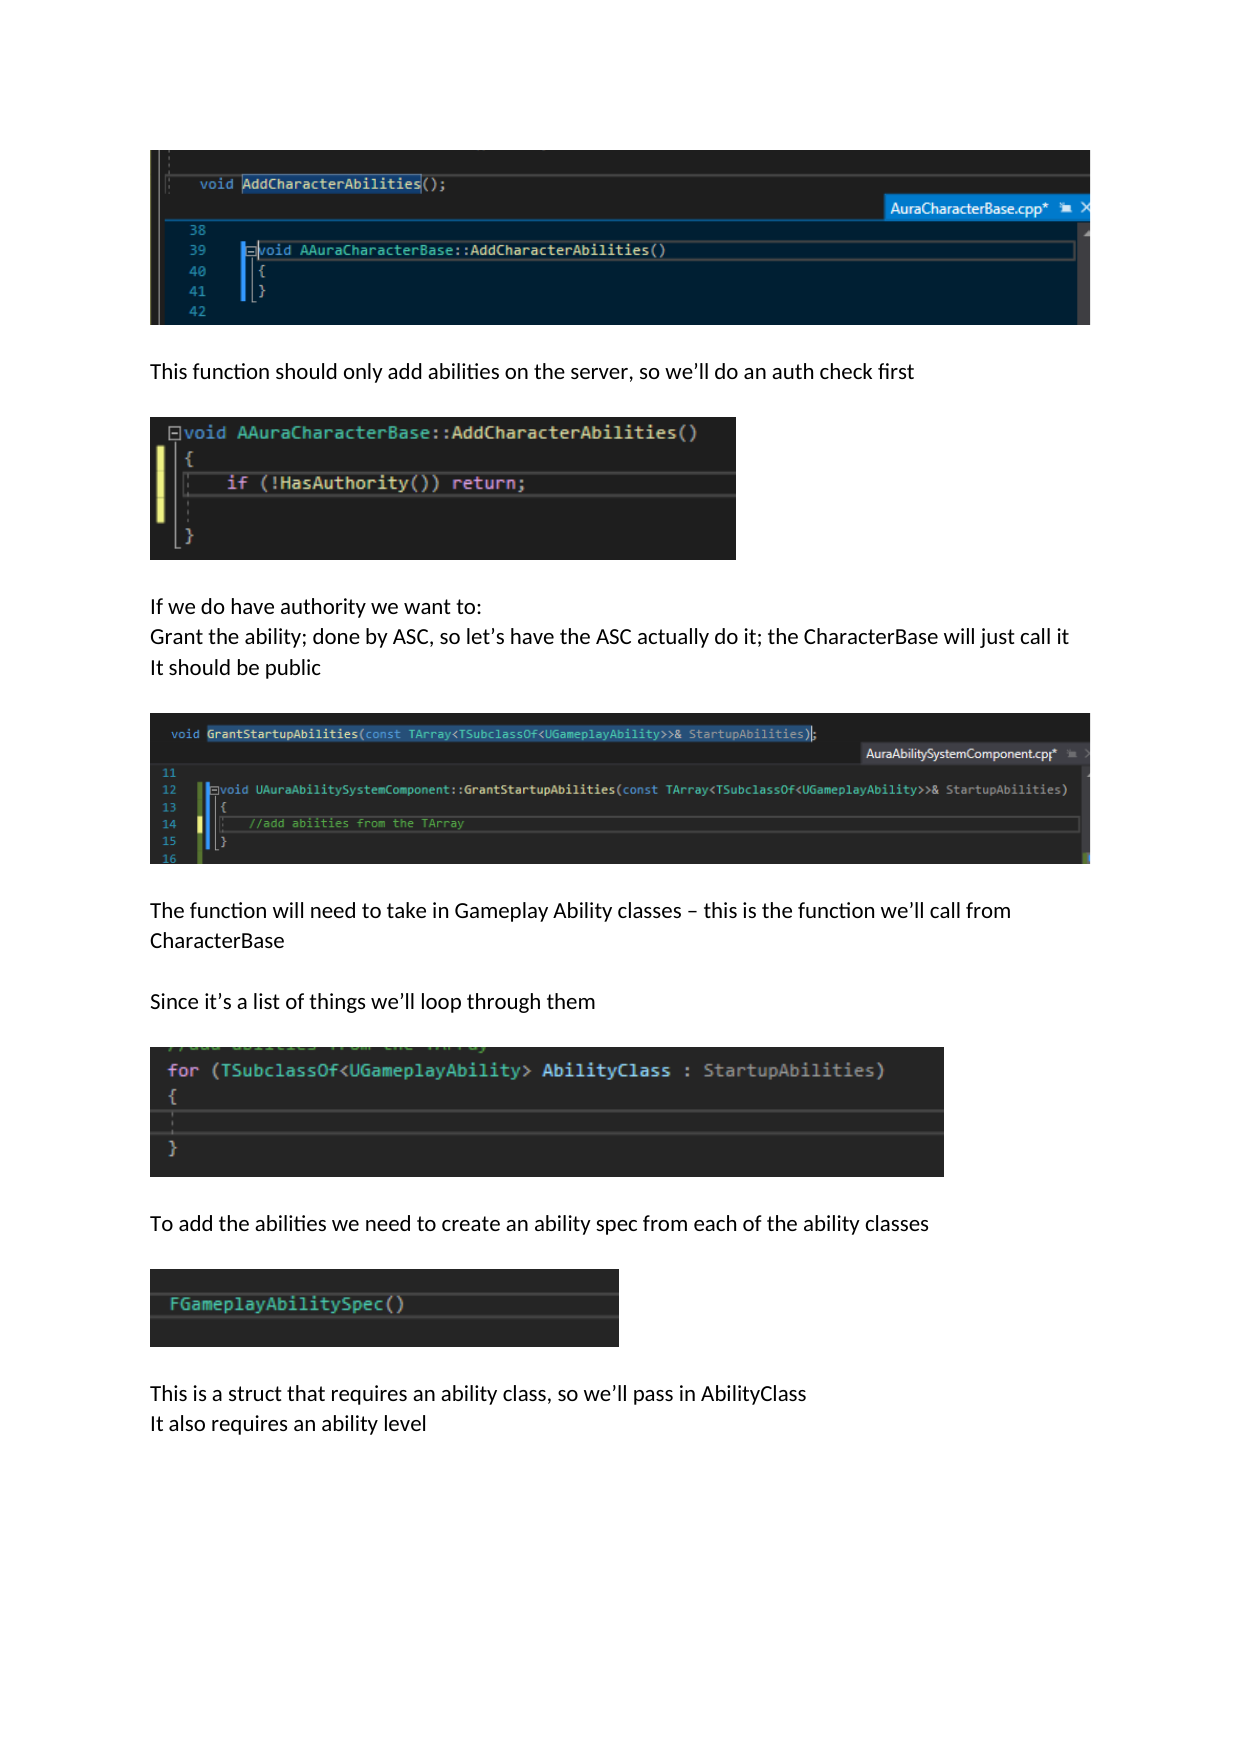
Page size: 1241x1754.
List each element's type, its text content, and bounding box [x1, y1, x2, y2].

list The function will need to take in Gameplay Ability classes – this is the function we’ll call from CharacterBase [150, 896, 1090, 954]
picture [150, 1269, 619, 1347]
list This function should only add abilities on the server, so we’ll do an auth check first [150, 357, 1090, 385]
list Since it’s a list of things we’ll loop through them [150, 987, 1090, 1015]
picture [150, 150, 1091, 325]
list If we do have authority we want to: [150, 592, 1090, 620]
list It also requires an ability level [150, 1409, 1090, 1437]
list To add the abilities we need to create an ability spec from each of the ability classes [150, 1209, 1090, 1237]
picture [150, 417, 736, 560]
picture [150, 713, 1091, 864]
list This is a struct that requires an ability class, so we’ll pass in AbilityClass [150, 1379, 1090, 1407]
list Grant the ability; done by ASC, so let’s have the ASC actually do it; the CharacterBase will just call it [150, 622, 1090, 651]
picture [150, 1047, 944, 1177]
list It should be public [150, 653, 1090, 681]
